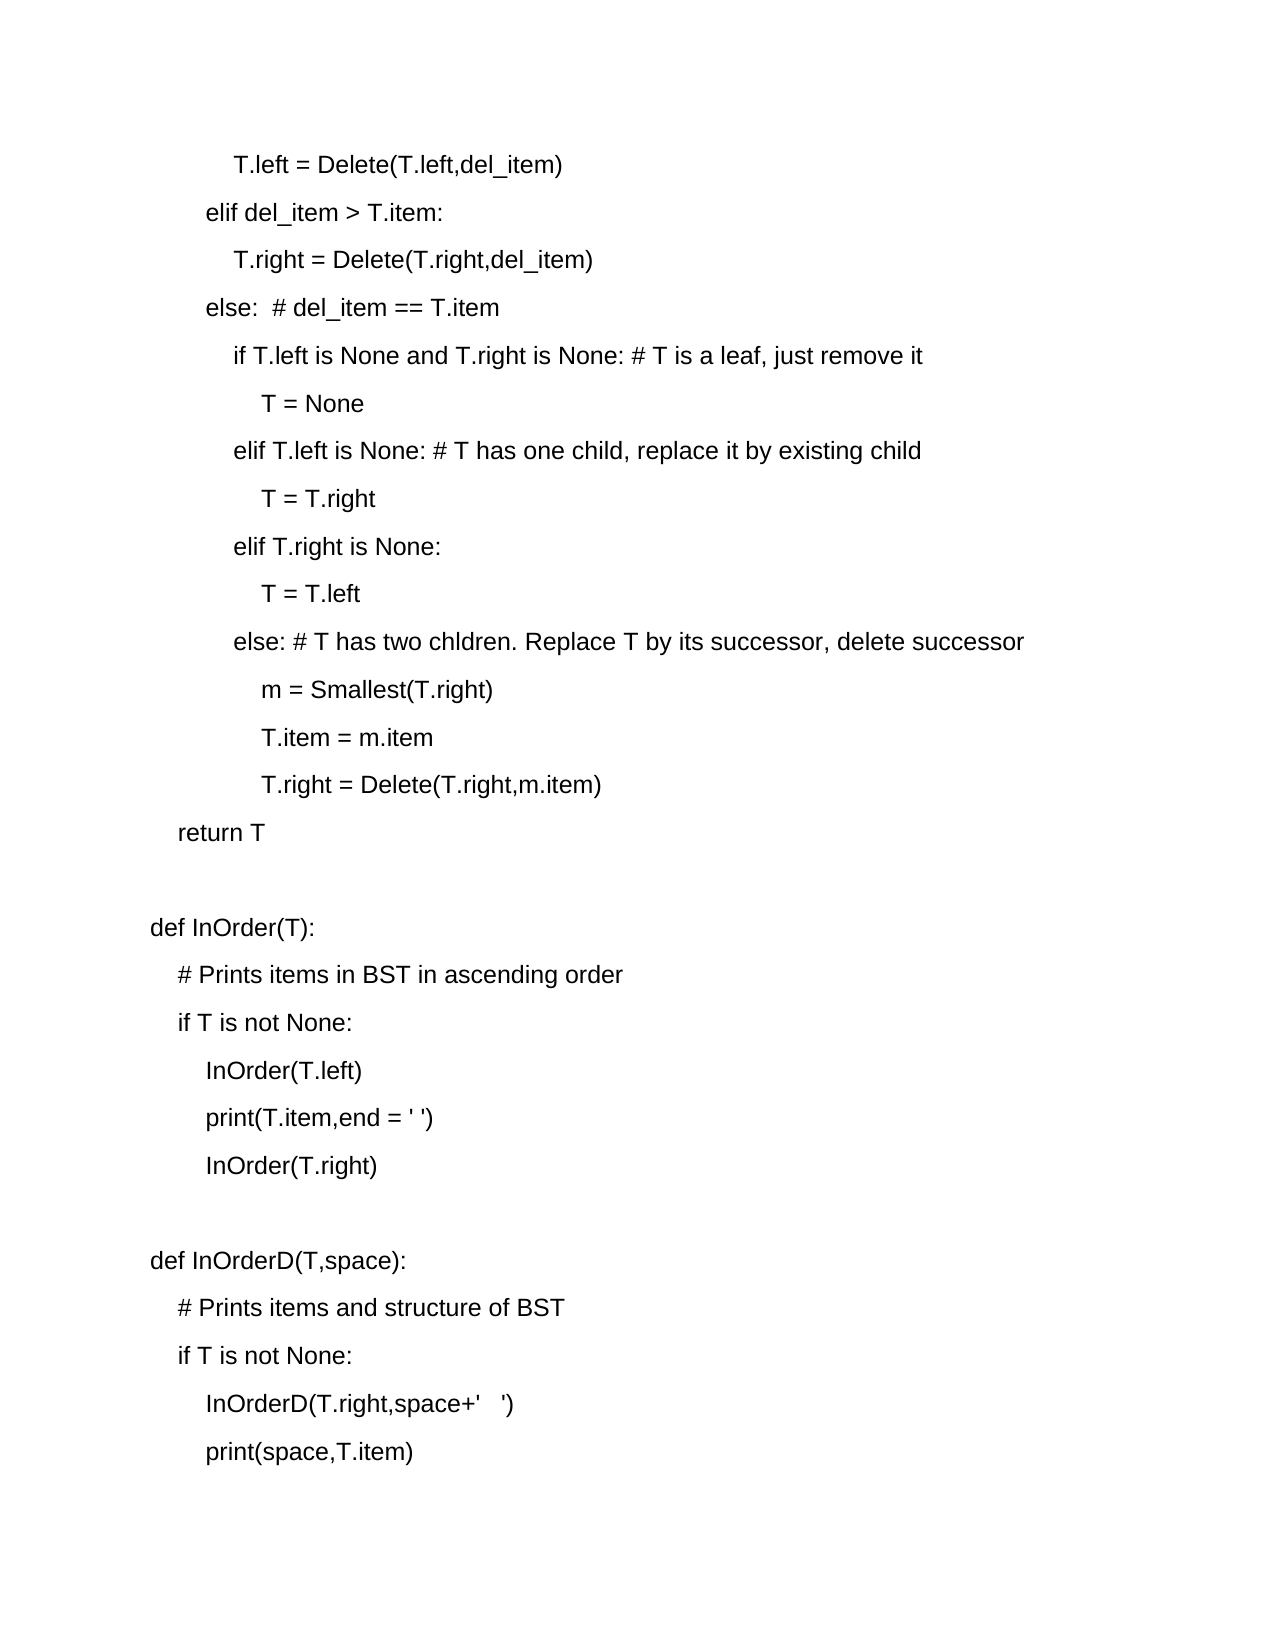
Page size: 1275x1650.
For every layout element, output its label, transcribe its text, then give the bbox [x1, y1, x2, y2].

text elif T.left is None: # T has one child, replace it by existing child [150, 436, 1125, 465]
text else: # del_item == T.item [150, 293, 1125, 322]
text return T [150, 818, 1125, 847]
text if T.left is None and T.right is None: # T is a leaf, just remove it [150, 341, 1125, 369]
text InOrder(T.left) [150, 1056, 1125, 1084]
text print(T.item,end = ' ') [150, 1103, 1125, 1132]
text # Prints items and structure of BST [150, 1293, 1125, 1322]
text else: # T has two chldren. Replace T by its successor, delete successor [150, 627, 1125, 656]
text InOrder(T.right) [150, 1151, 1125, 1180]
text m = Smallest(T.right) [150, 675, 1125, 703]
text T = None [150, 388, 1125, 417]
text print(space,T.item) [150, 1436, 1125, 1465]
text elif T.right is None: [150, 532, 1125, 560]
text InOrderD(T.right,space+' ') [150, 1389, 1125, 1417]
text def InOrder(T): [150, 912, 1125, 941]
text T.right = Delete(T.right,m.item) [150, 770, 1125, 799]
text T = T.left [150, 579, 1125, 608]
text T.left = Delete(T.left,del_item) [150, 150, 1125, 179]
text elif del_item > T.item: [150, 198, 1125, 226]
text def InOrderD(T,space): [150, 1246, 1125, 1274]
text T = T.right [150, 484, 1125, 513]
text T.right = Delete(T.right,del_item) [150, 245, 1125, 274]
text T.item = m.item [150, 722, 1125, 751]
text if T is not None: [150, 1341, 1125, 1370]
text # Prints items in BST in ascending order [150, 960, 1125, 989]
text if T is not None: [150, 1008, 1125, 1037]
